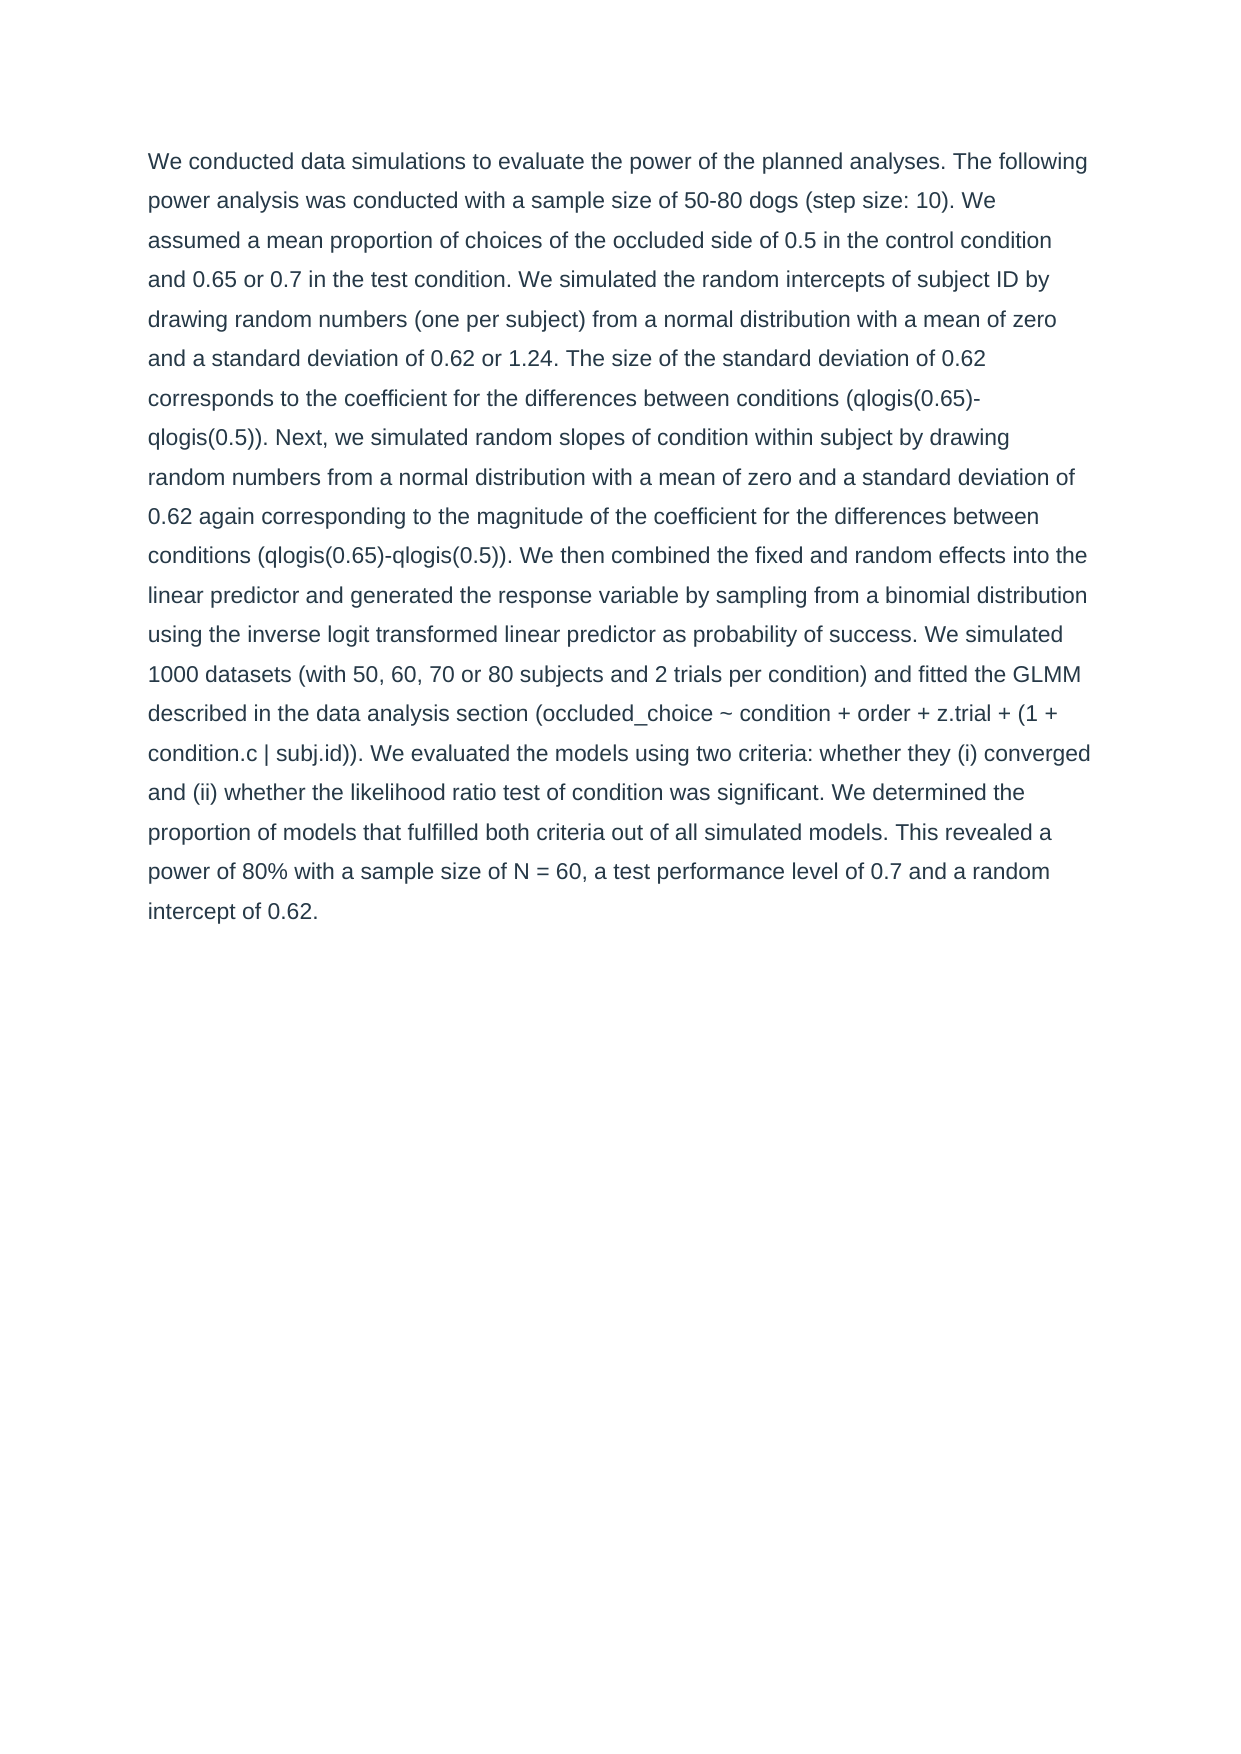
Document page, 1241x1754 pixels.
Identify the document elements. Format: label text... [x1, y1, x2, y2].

text We conducted data simulations to evaluate the power of the planned analyses. The following power analysis was conducted with a sample size of 50-80 dogs (step size: 10). We assumed a mean proportion of choices of the occluded side of 0.5 in the control condition and 0.65 or 0.7 in the test condition. We simulated the random intercepts of subject ID by drawing random numbers (one per subject) from a normal distribution with a mean of zero and a standard deviation of 0.62 or 1.24. The size of the standard deviation of 0.62 corresponds to the coefficient for the differences between conditions (qlogis(0.65)-qlogis(0.5)). Next, we simulated random slopes of condition within subject by drawing random numbers from a normal distribution with a mean of zero and a standard deviation of 0.62 again corresponding to the magnitude of the coefficient for the differences between conditions (qlogis(0.65)-qlogis(0.5)). We then combined the fixed and random effects into the linear predictor and generated the response variable by sampling from a binomial distribution using the inverse logit transformed linear predictor as probability of success. We simulated 1000 datasets (with 50, 60, 70 or 80 subjects and 2 trials per condition) and fitted the GLMM described in the data analysis section (occluded_choice ~ condition + order + z.trial + (1 + condition.c | subj.id)). We evaluated the models using two criteria: whether they (i) converged and (ii) whether the likelihood ratio test of condition was significant. We determined the proportion of models that fulfilled both criteria out of all simulated models. This revealed a power of 80% with a sample size of N = 60, a test performance level of 0.7 and a random intercept of 0.62. [148, 148, 1093, 924]
